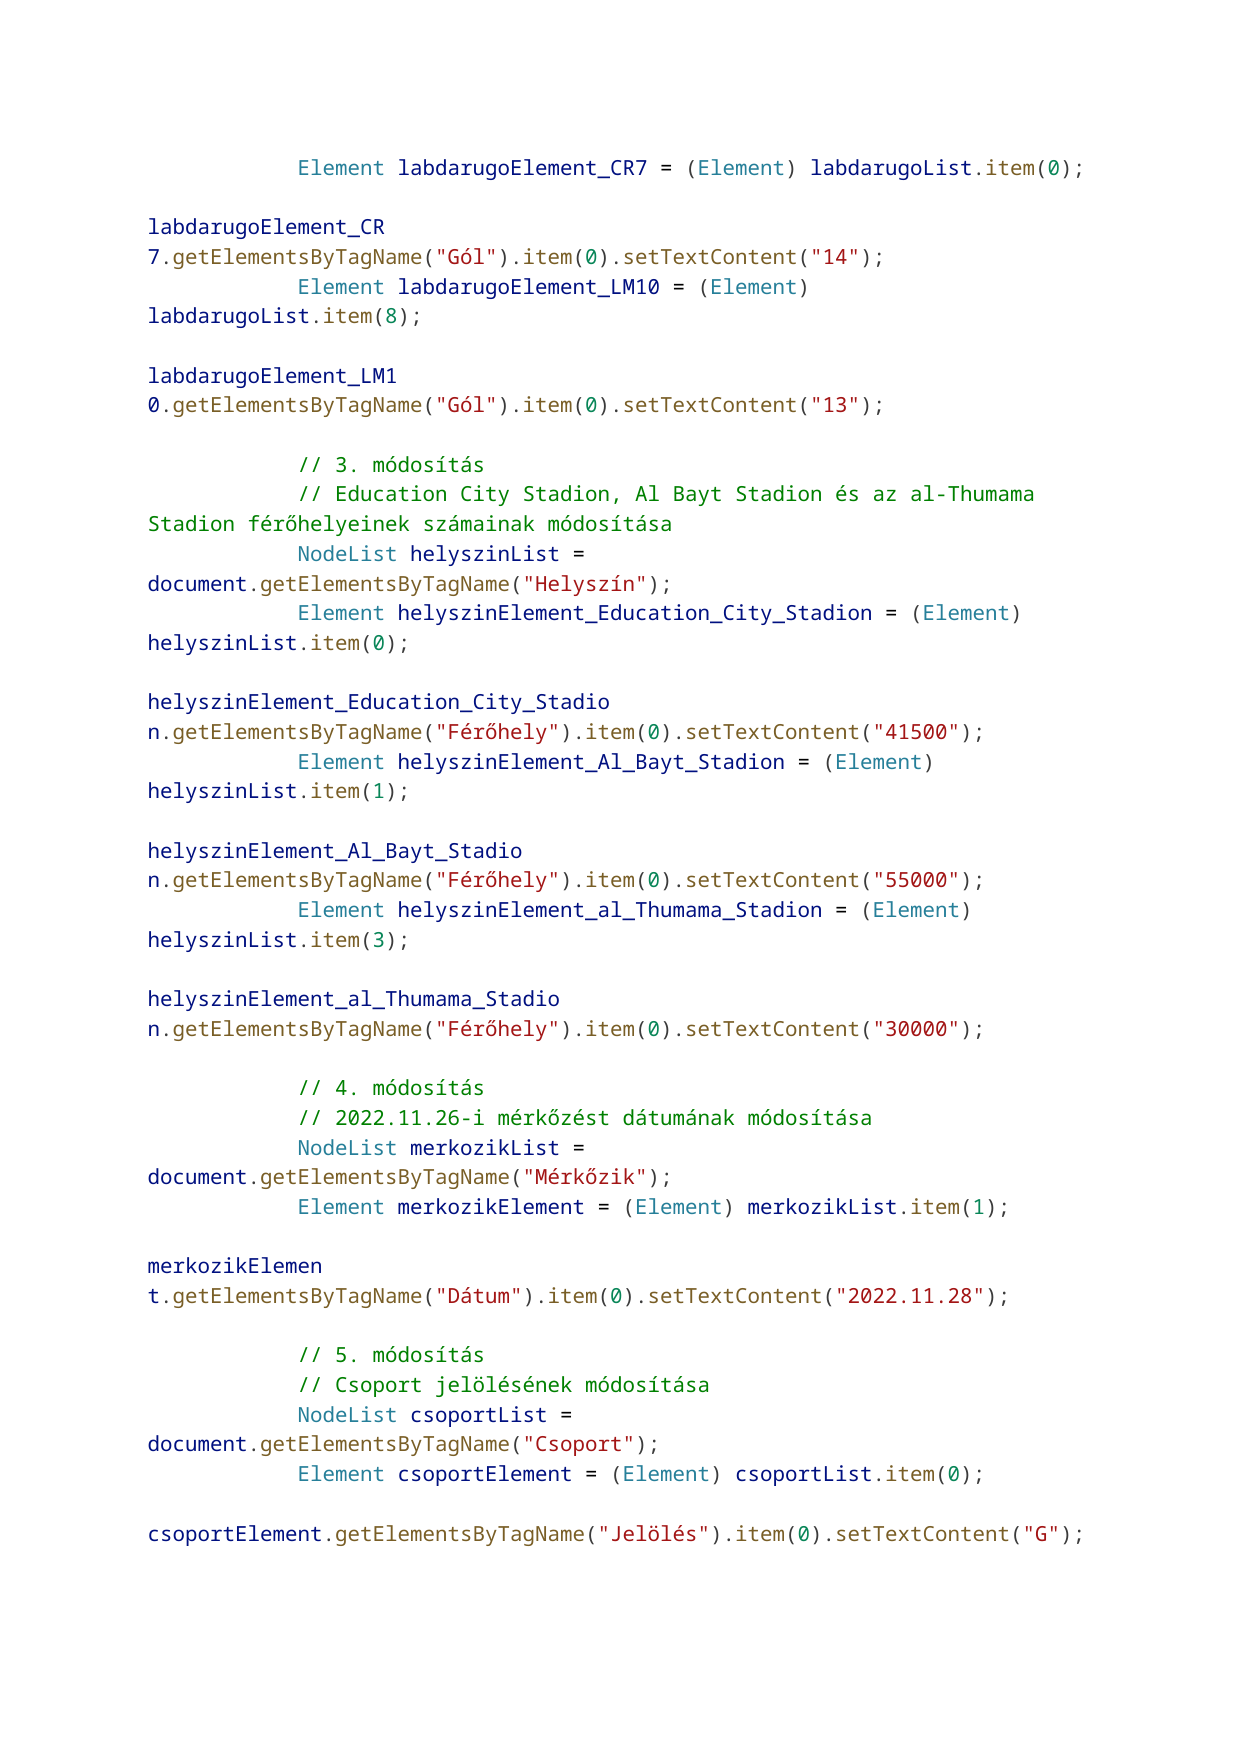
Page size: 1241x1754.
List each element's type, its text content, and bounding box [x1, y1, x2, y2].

text Element csoportElement = (Element) csoportList.item(0); [147, 1458, 1088, 1488]
text // 5. módosítás [147, 1339, 1088, 1369]
text labdarugoElement_LM10.getElementsByTagName("Gól").item(0).setTextContent("13"); [147, 330, 1088, 419]
text helyszinElement_al_Thumama_Stadion.getElementsByTagName("Férőhely").item(0).setTextContent("30000"); [147, 953, 1088, 1042]
text helyszinElement_Education_City_Stadion.getElementsByTagName("Férőhely").item(0).setTextContent("41500"); [147, 656, 1088, 746]
text Element helyszinElement_Education_City_Stadion = (Element) helyszinList.item(0); [147, 597, 1088, 656]
text merkozikElement.getElementsByTagName("Dátum").item(0).setTextContent("2022.11.28"); [147, 1221, 1088, 1309]
text Element labdarugoElement_CR7 = (Element) labdarugoList.item(0); [147, 152, 1088, 181]
text labdarugoElement_CR7.getElementsByTagName("Gól").item(0).setTextContent("14"); [147, 181, 1088, 271]
text NodeList merkozikList = document.getElementsByTagName("Mérkőzik"); [147, 1131, 1088, 1191]
text // 2022.11.26-i mérkőzést dátumának módosítása [147, 1102, 1088, 1131]
text helyszinElement_Al_Bayt_Stadion.getElementsByTagName("Férőhely").item(0).setTextContent("55000"); [147, 805, 1088, 894]
text Element merkozikElement = (Element) merkozikList.item(1); [147, 1191, 1088, 1221]
text Element helyszinElement_Al_Bayt_Stadion = (Element) helyszinList.item(1); [147, 746, 1088, 805]
text Element labdarugoElement_LM10 = (Element) labdarugoList.item(8); [147, 271, 1088, 330]
text // 4. módosítás [147, 1072, 1088, 1102]
text NodeList helyszinList = document.getElementsByTagName("Helyszín"); [147, 538, 1088, 597]
text Element helyszinElement_al_Thumama_Stadion = (Element) helyszinList.item(3); [147, 894, 1088, 953]
text // Csoport jelölésének módosítása [147, 1369, 1088, 1399]
text NodeList csoportList = document.getElementsByTagName("Csoport"); [147, 1399, 1088, 1458]
text // Education City Stadion, Al Bayt Stadion és az al-Thumama Stadion férőhelyeinek számainak módosítása [147, 478, 1088, 538]
text // 3. módosítás [147, 449, 1088, 478]
text csoportElement.getElementsByTagName("Jelölés").item(0).setTextContent("G"); [147, 1488, 1088, 1547]
